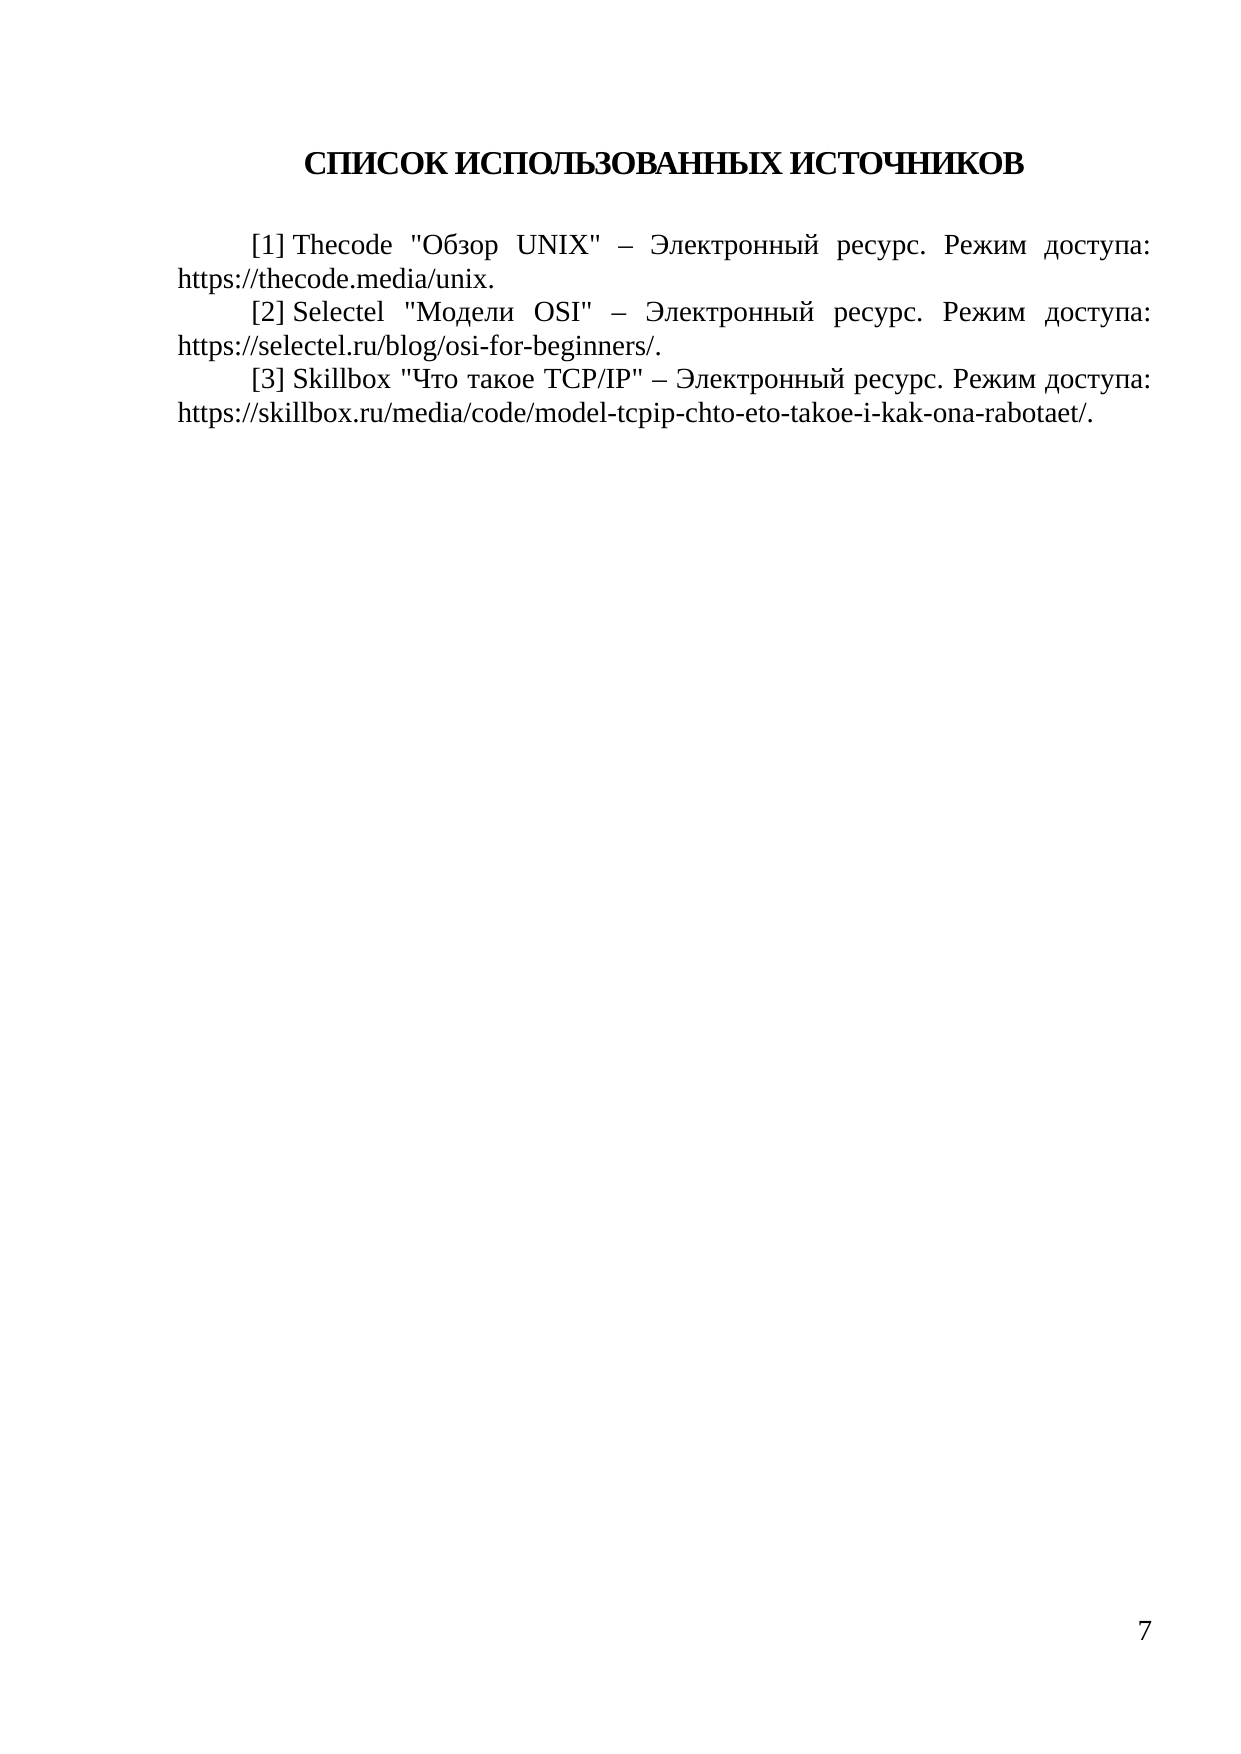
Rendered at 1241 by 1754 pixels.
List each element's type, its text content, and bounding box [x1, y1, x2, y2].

text СПИСОК ИСПОЛЬЗОВАННЫХ ИСТОЧНИКОВ [177, 143, 1152, 181]
text [1] Thecode "Обзор UNIX" – Электронный ресурс. Режим доступа: https://thecode.media/unix. [177, 227, 1152, 294]
text [3] Skillbox "Что такое TCP/IP" – Электронный ресурс. Режим доступа: https://skillbox.ru/media/code/model-tcpip-chto-eto-takoe-i-kak-ona-rabotaet/. [177, 362, 1152, 429]
text [2] Selectel "Модели OSI" – Электронный ресурс. Режим доступа: https://selectel.ru/blog/osi-for-beginners/. [177, 294, 1152, 362]
